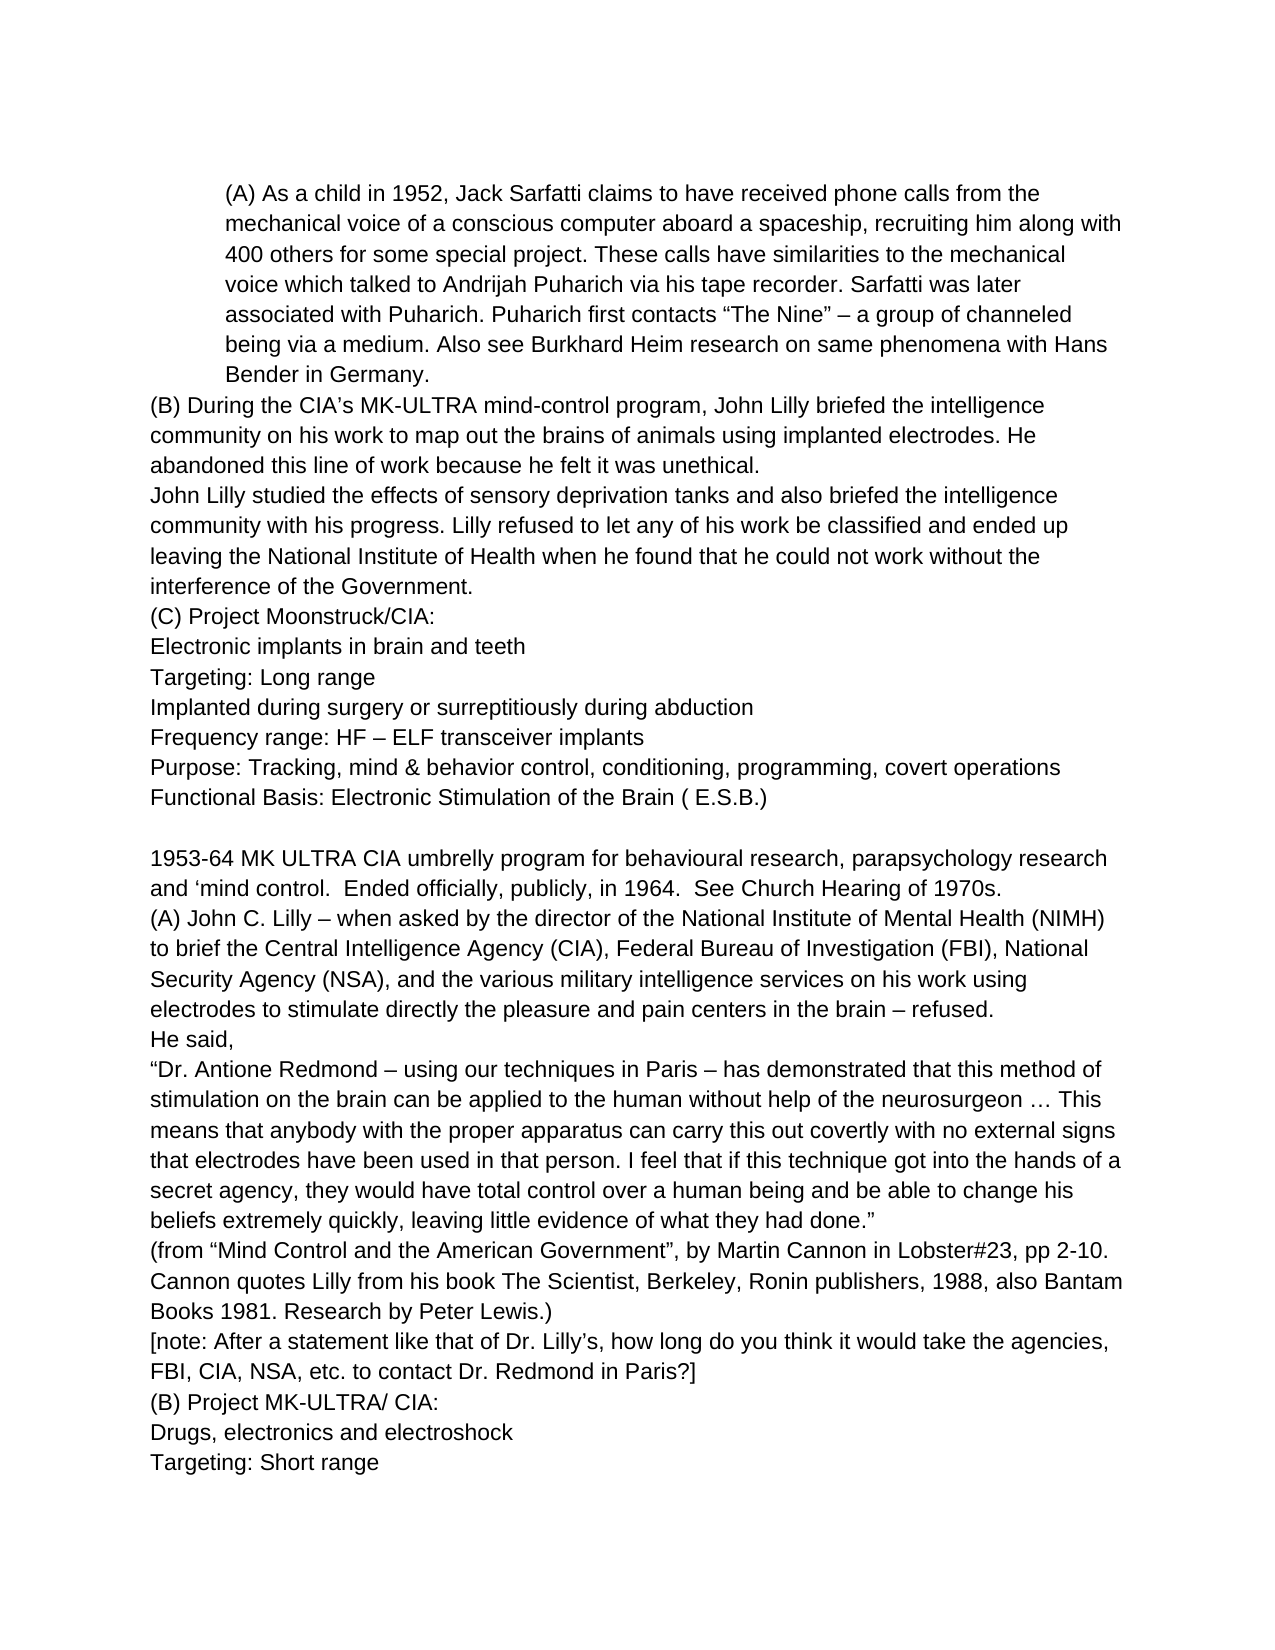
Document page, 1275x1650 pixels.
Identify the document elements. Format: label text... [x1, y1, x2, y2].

text (A) As a child in 1952, Jack Sarfatti claims to have received phone calls from the mechanical voice of a conscious computer aboard a spaceship, recruiting him along with 400 others for some special project. These calls have similarities to the mechanical voice which talked to Andrijah Puharich via his tape recorder. Sarfatti was later associated with Puharich. Puharich first contacts “The Nine” – a group of channeled being via a medium. Also see Burkhard Heim research on same phenomena with Hans Bender in Germany. [225, 150, 1125, 388]
